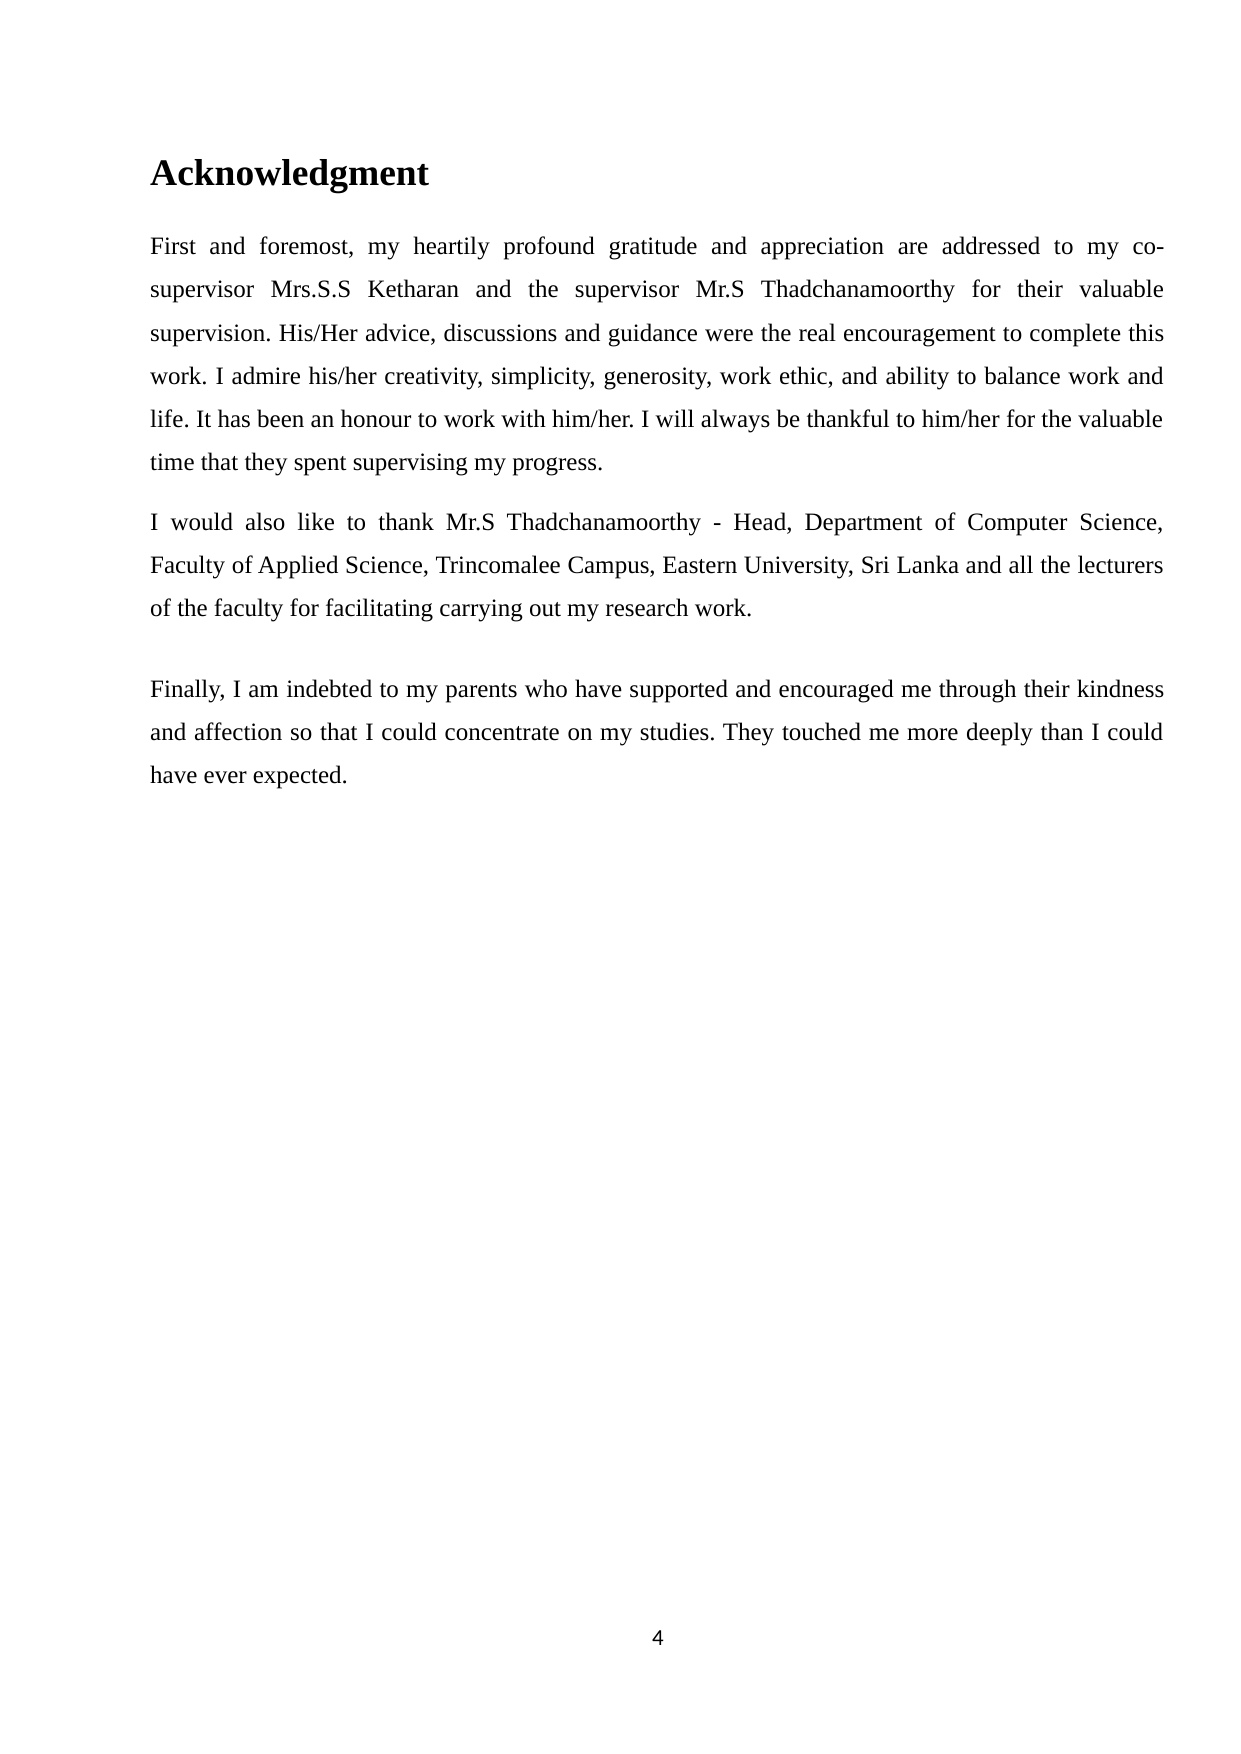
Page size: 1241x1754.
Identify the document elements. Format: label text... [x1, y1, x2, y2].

text First and foremost, my heartily profound gratitude and appreciation are addressed to my co-supervisor Mrs.S.S Ketharan and the supervisor Mr.S Thadchanamoorthy for their valuable supervision. His/Her advice, discussions and guidance were the real encouragement to complete this work. I admire his/her creativity, simplicity, generosity, work ethic, and ability to balance work and life. It has been an honour to work with him/her. I will always be thankful to him/her for the valuable time that they spent supervising my progress. [150, 231, 1165, 476]
text I would also like to thank Mr.S Thadchanamoorthy - Head, Department of Computer Science, Faculty of Applied Science, Trincomalee Campus, Eastern University, Sri Lanka and all the lecturers of the faculty for facilitating carrying out my research work. [150, 507, 1165, 622]
text Finally, I am indebted to my parents who have supported and encouraged me through their kindness and affection so that I could concentrate on my studies. They touched me more deeply than I could have ever expected. [150, 674, 1165, 789]
text Acknowledgment [150, 150, 1165, 193]
